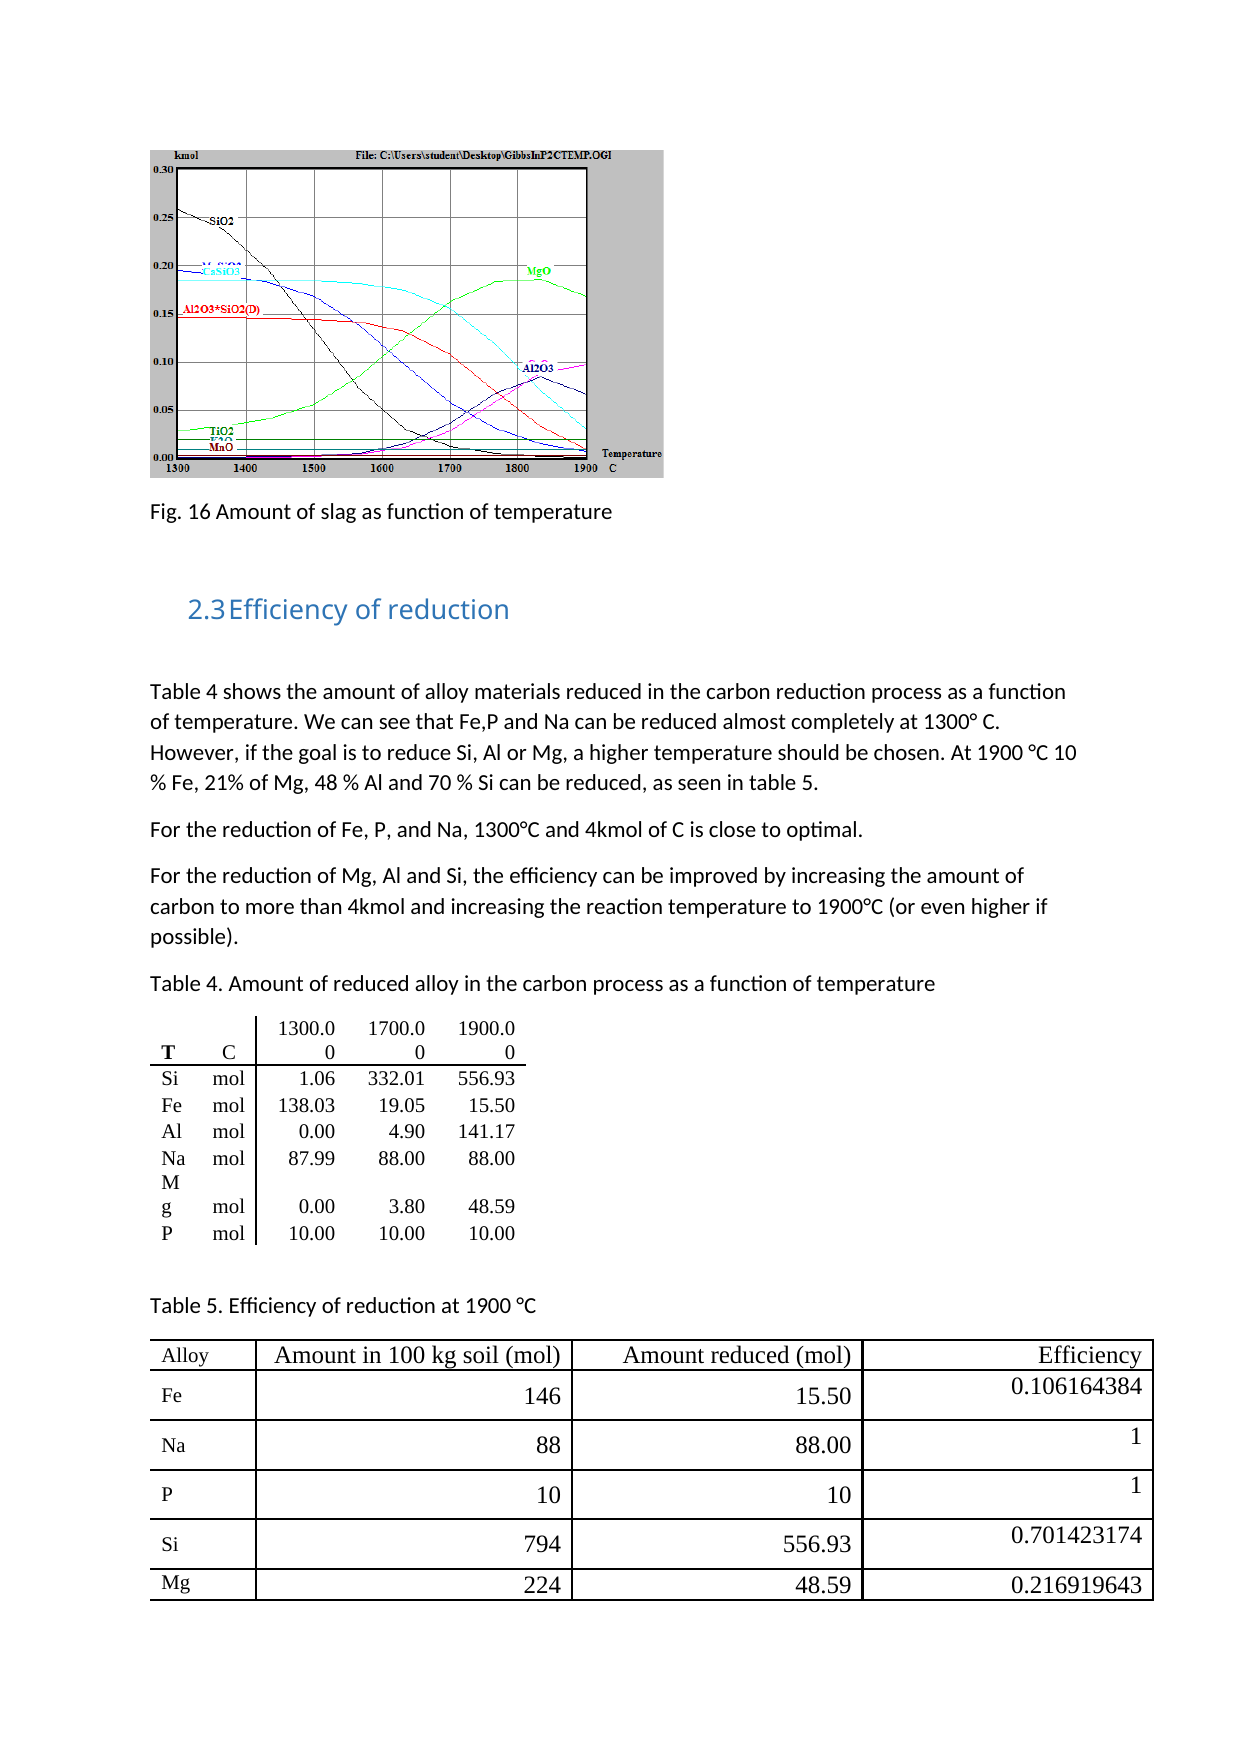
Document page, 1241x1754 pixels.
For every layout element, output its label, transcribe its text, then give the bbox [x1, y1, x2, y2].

table_cell P [150, 1218, 201, 1245]
table_cell Si [150, 1520, 255, 1568]
text For the reduction of Mg, Al and Si, the efficiency can be improved by increasing the amount of carbon to more than 4kmol and increasing the reaction temperature to 1900°C (or even higher if possible). [150, 862, 1090, 950]
table_header Efficiency [864, 1341, 1152, 1369]
table_header C [201, 1016, 255, 1064]
table_cell Al [150, 1117, 201, 1143]
table_cell 10 [573, 1471, 861, 1518]
table_cell 19.05 [346, 1090, 436, 1117]
table_cell 146 [257, 1371, 571, 1419]
picture [150, 150, 664, 478]
table_cell 0.00 [257, 1170, 346, 1218]
subtitle Efficiency of reduction [187, 591, 1090, 627]
table_header Amount reduced (mol) [573, 1341, 861, 1369]
table_cell Na [150, 1144, 201, 1170]
text Table 5. Efficiency of reduction at 1900 °C [150, 1292, 1090, 1320]
text For the reduction of Fe, P, and Na, 1300°C and 4kmol of C is close to optimal. [150, 815, 1090, 843]
text Table 4 shows the amount of alloy materials reduced in the carbon reduction process as a function of temperature. We can see that Fe,P and Na can be reduced almost completely at 1300° C. However, if the goal is to reduce Si, Al or Mg, a higher temperature should be chosen. At 1900 °C 10 % Fe, 21% of Mg, 48 % Al and 70 % Si can be reduced, as seen in table 5. [150, 677, 1090, 796]
table_header 1300.00 [257, 1016, 346, 1064]
table_cell 1 [864, 1471, 1152, 1518]
table_header Amount in 100 kg soil (mol) [257, 1341, 571, 1369]
table_cell 10.00 [257, 1218, 346, 1245]
table_cell Si [150, 1066, 201, 1090]
table_cell 10 [257, 1471, 571, 1518]
table_cell 10.00 [436, 1218, 526, 1245]
table_cell Fe [150, 1371, 255, 1419]
table_cell mol [201, 1170, 255, 1218]
table_cell 224 [257, 1570, 571, 1598]
table_cell 0.216919643 [864, 1570, 1152, 1598]
table_cell 48.59 [573, 1570, 861, 1598]
table_cell Fe [150, 1090, 201, 1117]
table_header T [150, 1016, 201, 1064]
table_cell 88.00 [573, 1421, 861, 1468]
table_cell Na [150, 1421, 255, 1468]
table_cell 0.00 [257, 1117, 346, 1143]
table_cell 88 [257, 1421, 571, 1468]
table_cell 0.701423174 [864, 1520, 1152, 1568]
table_cell 1.06 [257, 1066, 346, 1090]
table_cell 0.106164384 [864, 1371, 1152, 1419]
table_header Alloy [150, 1341, 255, 1369]
table_cell 15.50 [573, 1371, 861, 1419]
table_cell 138.03 [257, 1090, 346, 1117]
table_cell 88.00 [436, 1144, 526, 1170]
table_cell 15.50 [436, 1090, 526, 1117]
table_cell mol [201, 1090, 255, 1117]
table_cell 556.93 [573, 1520, 861, 1568]
table_cell Mg [150, 1570, 255, 1598]
text Fig. 16 Amount of slag as function of temperature [150, 497, 1090, 525]
table_cell 4.90 [346, 1117, 436, 1143]
text Table 4. Amount of reduced alloy in the carbon process as a function of temperature [150, 969, 1090, 997]
table_cell 556.93 [436, 1066, 526, 1090]
table_cell 3.80 [346, 1170, 436, 1218]
table_header 1900.00 [436, 1016, 526, 1064]
table_cell 87.99 [257, 1144, 346, 1170]
table_cell mol [201, 1144, 255, 1170]
table_cell mol [201, 1066, 255, 1090]
table_cell mol [201, 1117, 255, 1143]
table_header 1700.00 [346, 1016, 436, 1064]
table_cell mol [201, 1218, 255, 1245]
table_cell 10.00 [346, 1218, 436, 1245]
table_cell 88.00 [346, 1144, 436, 1170]
table_cell 48.59 [436, 1170, 526, 1218]
table_cell P [150, 1471, 255, 1518]
table_cell 332.01 [346, 1066, 436, 1090]
table_cell 1 [864, 1421, 1152, 1468]
table_cell 794 [257, 1520, 571, 1568]
table_cell 141.17 [436, 1117, 526, 1143]
table_cell Mg [150, 1170, 201, 1218]
